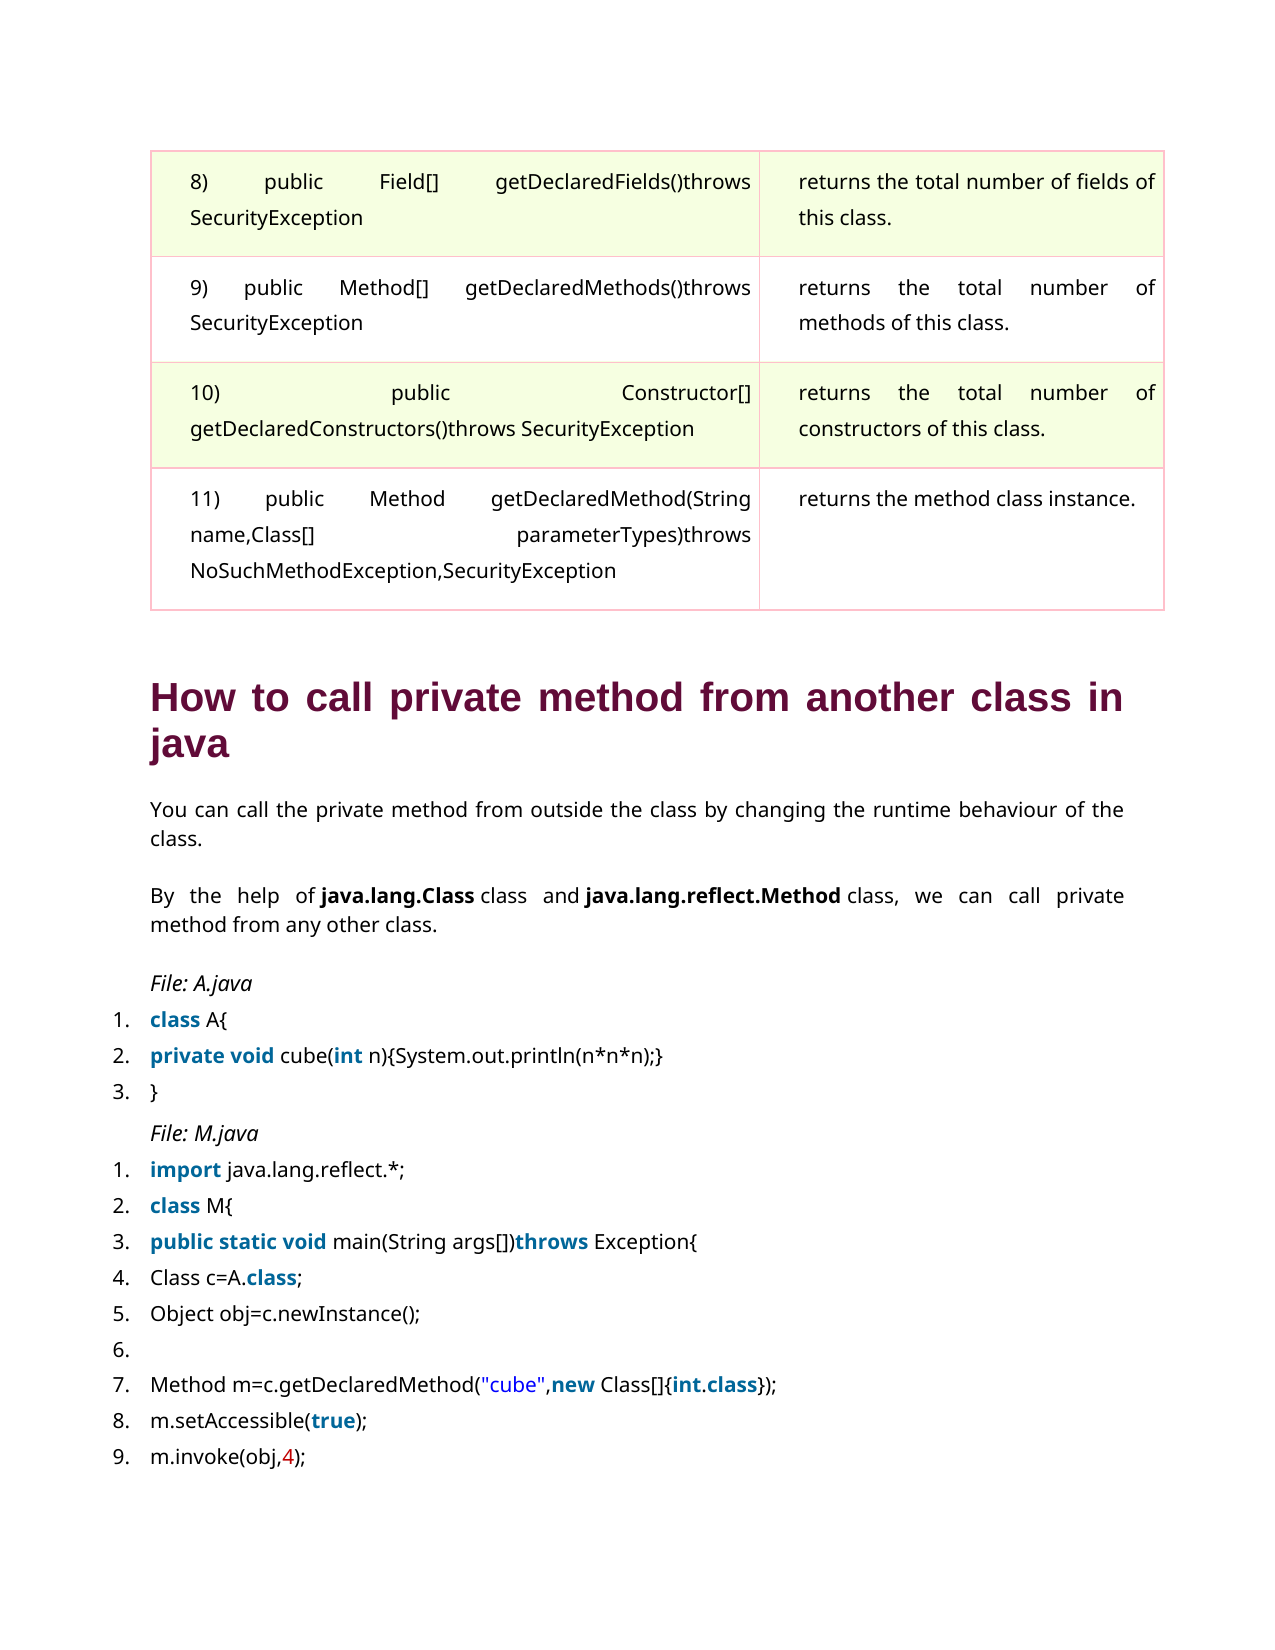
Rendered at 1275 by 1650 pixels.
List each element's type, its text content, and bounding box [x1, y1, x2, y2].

list Class c=A.class; [112, 1255, 1125, 1291]
table_cell returns the total number of methods of this class. [760, 257, 1163, 361]
table_cell 10) public Constructor[] getDeclaredConstructors()throws SecurityException [152, 363, 759, 467]
text File: M.java [150, 1118, 1125, 1147]
table_cell returns the total number of fields of this class. [760, 152, 1163, 256]
list class A{ [112, 997, 1125, 1033]
list Object obj=c.newInstance(); [112, 1291, 1125, 1327]
list public static void main(String args[])throws Exception{ [112, 1219, 1125, 1255]
list Method m=c.getDeclaredMethod("cube",new Class[]{int.class}); [112, 1363, 1125, 1399]
list private void cube(int n){System.out.println(n*n*n);} [112, 1033, 1125, 1069]
table_cell returns the method class instance. [760, 469, 1163, 609]
list class M{ [112, 1183, 1125, 1219]
list } [112, 1069, 1125, 1105]
list m.setAccessible(true); [112, 1399, 1125, 1435]
text By the help of java.lang.Class class and java.lang.reflect.Method class, we can call private method from any other class. [150, 882, 1125, 938]
table_cell 11) public Method getDeclaredMethod(String name,Class[] parameterTypes)throws NoSuchMethodException,SecurityException [152, 469, 759, 609]
table_cell returns the total number of constructors of this class. [760, 363, 1163, 467]
text File: A.java [150, 968, 1125, 997]
text You can call the private method from outside the class by changing the runtime behaviour of the class. [150, 796, 1125, 852]
table_cell 9) public Method[] getDeclaredMethods()throws SecurityException [152, 257, 759, 361]
subtitle How to call private method from another class in java [150, 673, 1125, 766]
list m.invoke(obj,4); [112, 1435, 1125, 1471]
list import java.lang.reflect.*; [112, 1147, 1125, 1183]
table_cell 8) public Field[] getDeclaredFields()throws SecurityException [152, 152, 759, 256]
